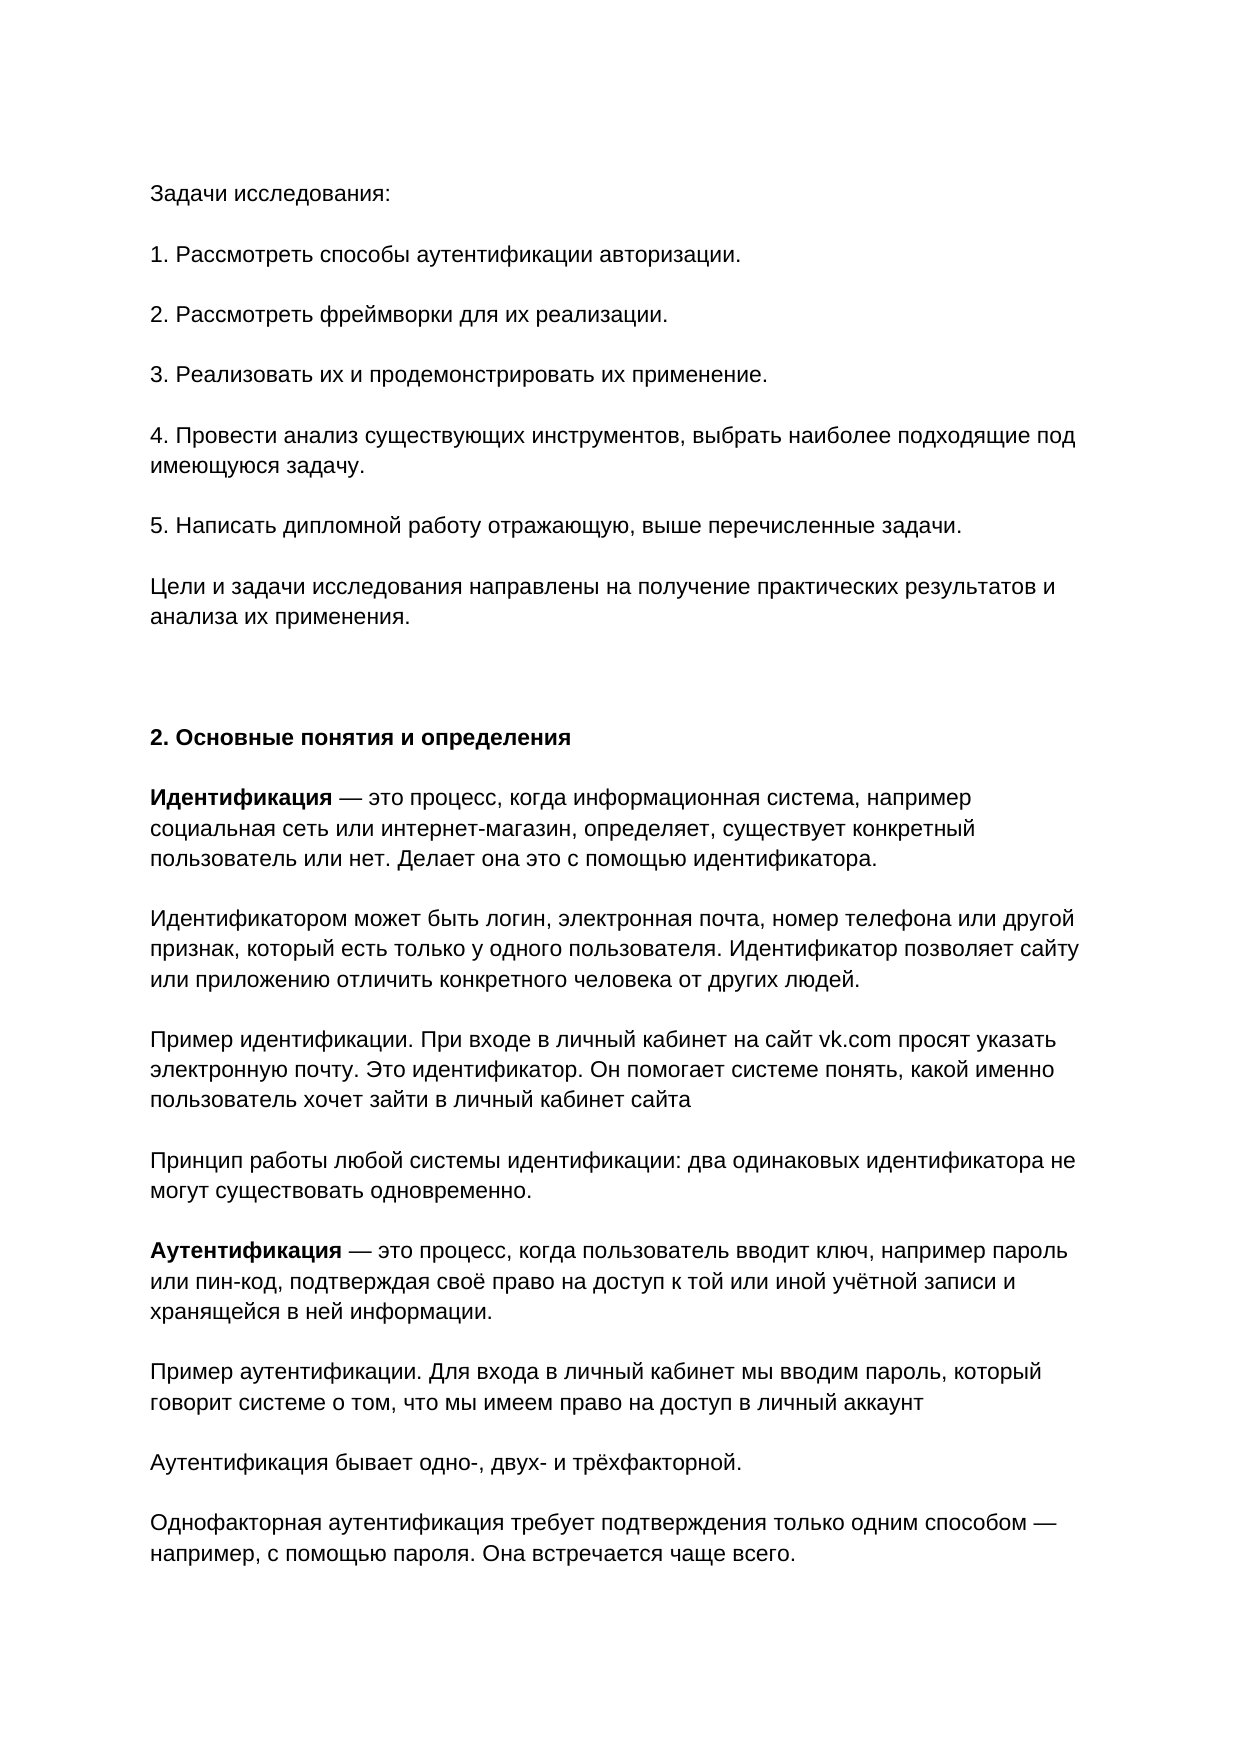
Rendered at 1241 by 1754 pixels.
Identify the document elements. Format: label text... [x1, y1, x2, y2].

text Идентификация — это процесс, когда информационная система, например социальная сеть или интернет-магазин, определяет, существует конкретный пользователь или нет. Делает она это с помощью идентификатора. [150, 784, 1090, 871]
text 4. Провести анализ существующих инструментов, выбрать наиболее подходящие под имеющуюся задачу. [150, 422, 1090, 478]
text Принцип работы любой системы идентификации: два одинаковых идентификатора не могут существовать одновременно. [150, 1147, 1090, 1203]
text Однофакторная аутентификация требует подтверждения только одним способом — например, с помощью пароля. Она встречается чаще всего. [150, 1509, 1090, 1566]
text Задачи исследования: [150, 180, 1090, 207]
text 5. Написать дипломной работу отражающую, выше перечисленные задачи. [150, 512, 1090, 539]
text Пример идентификации. При входе в личный кабинет на сайт vk.com просят указать электронную почту. Это идентификатор. Он помогает системе понять, какой именно пользователь хочет зайти в личный кабинет сайта [150, 1026, 1090, 1113]
text Идентификатором может быть логин, электронная почта, номер телефона или другой признак, который есть только у одного пользователя. Идентификатор позволяет сайту или приложению отличить конкретного человека от других людей. [150, 905, 1090, 992]
text 3. Реализовать их и продемонстрировать их применение. [150, 361, 1090, 388]
text Пример аутентификации. Для входа в личный кабинет мы вводим пароль, который говорит системе о том, что мы имеем право на доступ в личный аккаунт [150, 1358, 1090, 1415]
text Аутентификация — это процесс, когда пользователь вводит ключ, например пароль или пин-код, подтверждая своё право на доступ к той или иной учётной записи и хранящейся в ней информации. [150, 1237, 1090, 1324]
text 2. Рассмотреть фреймворки для их реализации. [150, 301, 1090, 327]
text 2. Основные понятия и определения [150, 724, 1090, 750]
text 1. Рассмотреть способы аутентификации авторизации. [150, 241, 1090, 267]
text Цели и задачи исследования направлены на получение практических результатов и анализа их применения. [150, 573, 1090, 629]
text Аутентификация бывает одно-, двух- и трёхфакторной. [150, 1449, 1090, 1475]
